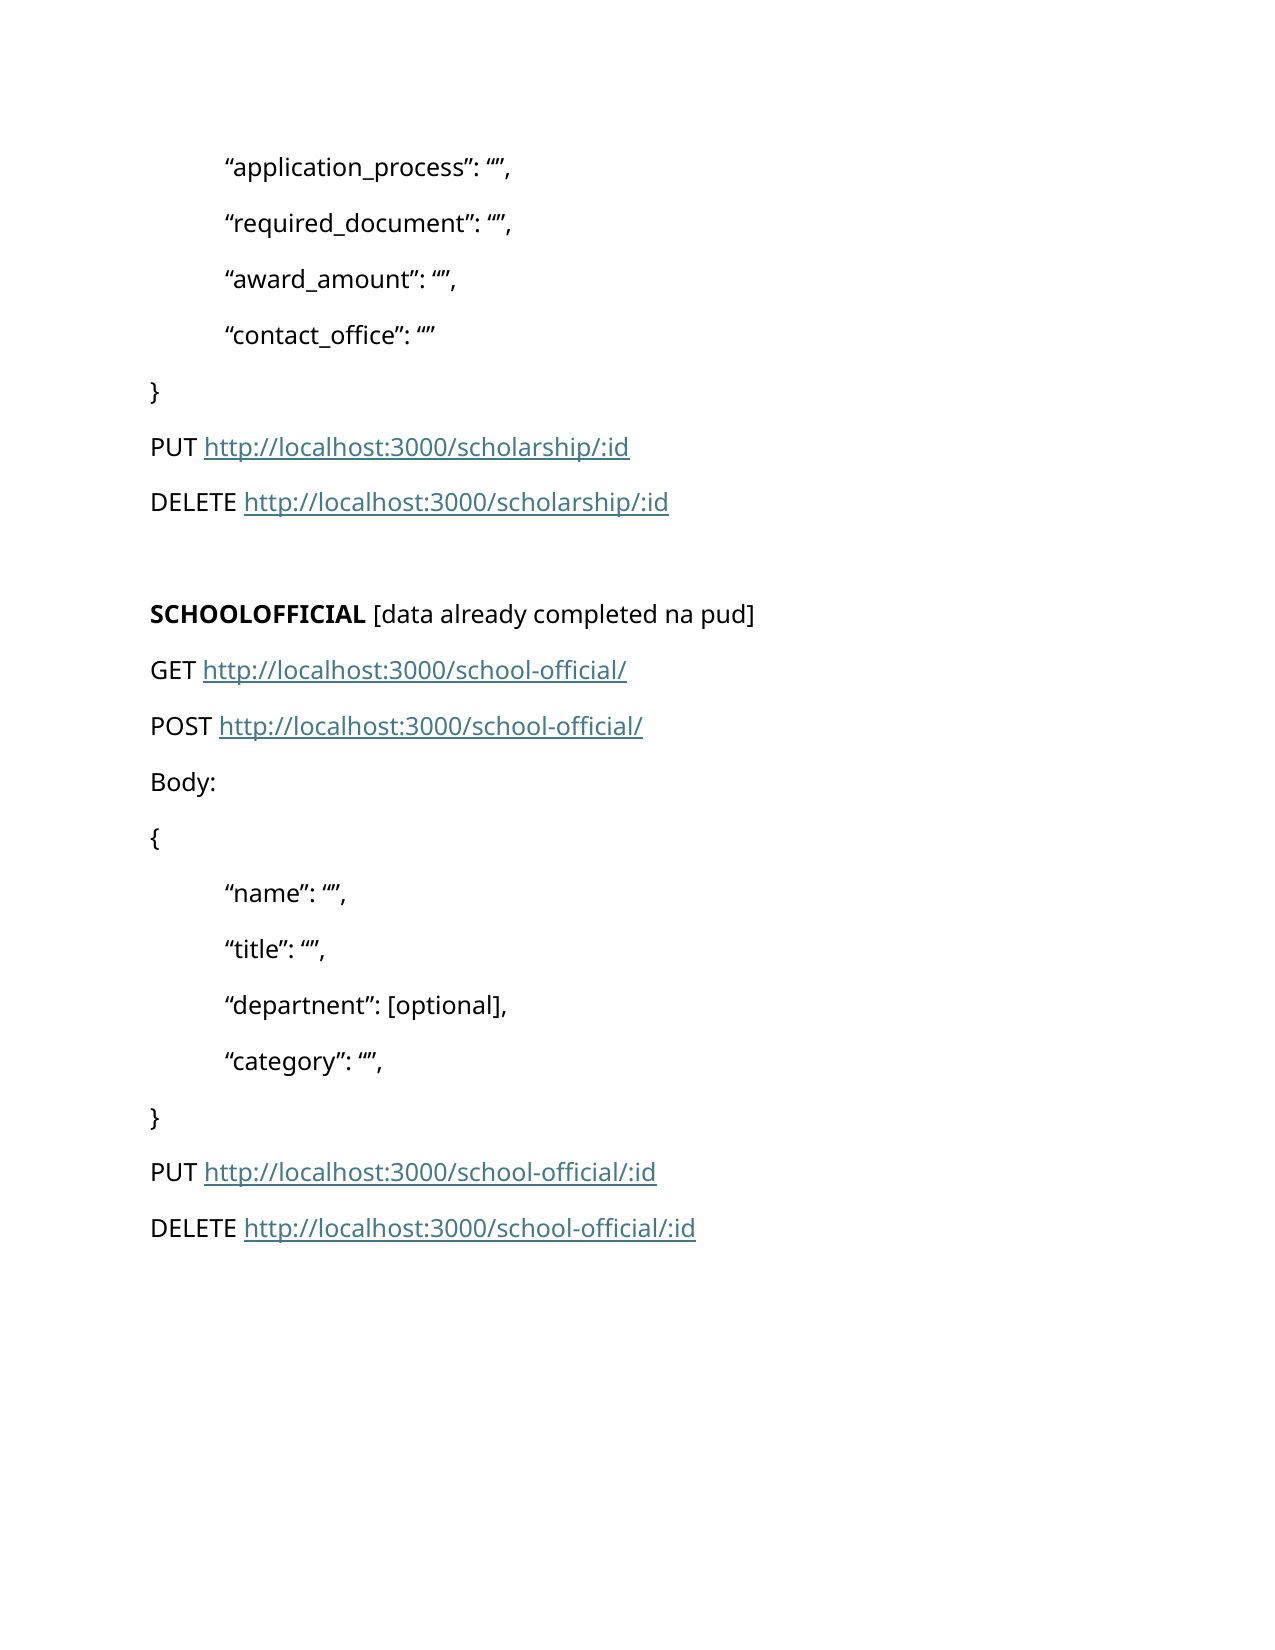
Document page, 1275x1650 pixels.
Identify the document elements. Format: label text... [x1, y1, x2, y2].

text DELETE http://localhost:3000/scholarship/:id [150, 485, 1125, 519]
text “name”: “”, [150, 876, 1125, 910]
text “category”: “”, [150, 1043, 1125, 1077]
text PUT http://localhost:3000/school-official/:id [150, 1155, 1125, 1189]
text “required_document”: “”, [150, 206, 1125, 240]
text DELETE http://localhost:3000/school-official/:id [150, 1211, 1125, 1245]
text “contact_office”: “” [150, 317, 1125, 352]
text Body: [150, 764, 1125, 798]
text “departnent”: [optional], [150, 987, 1125, 1022]
text } [150, 1099, 1125, 1133]
text { [150, 820, 1125, 854]
text } [150, 373, 1125, 407]
text PUT http://localhost:3000/scholarship/:id [150, 429, 1125, 463]
text “application_process”: “”, [150, 150, 1125, 184]
text SCHOOLOFFICIAL [data already completed na pud] [150, 597, 1125, 631]
text GET http://localhost:3000/school-official/ [150, 652, 1125, 687]
text POST http://localhost:3000/school-official/ [150, 708, 1125, 742]
text “award_amount”: “”, [150, 262, 1125, 296]
text “title”: “”, [150, 932, 1125, 966]
